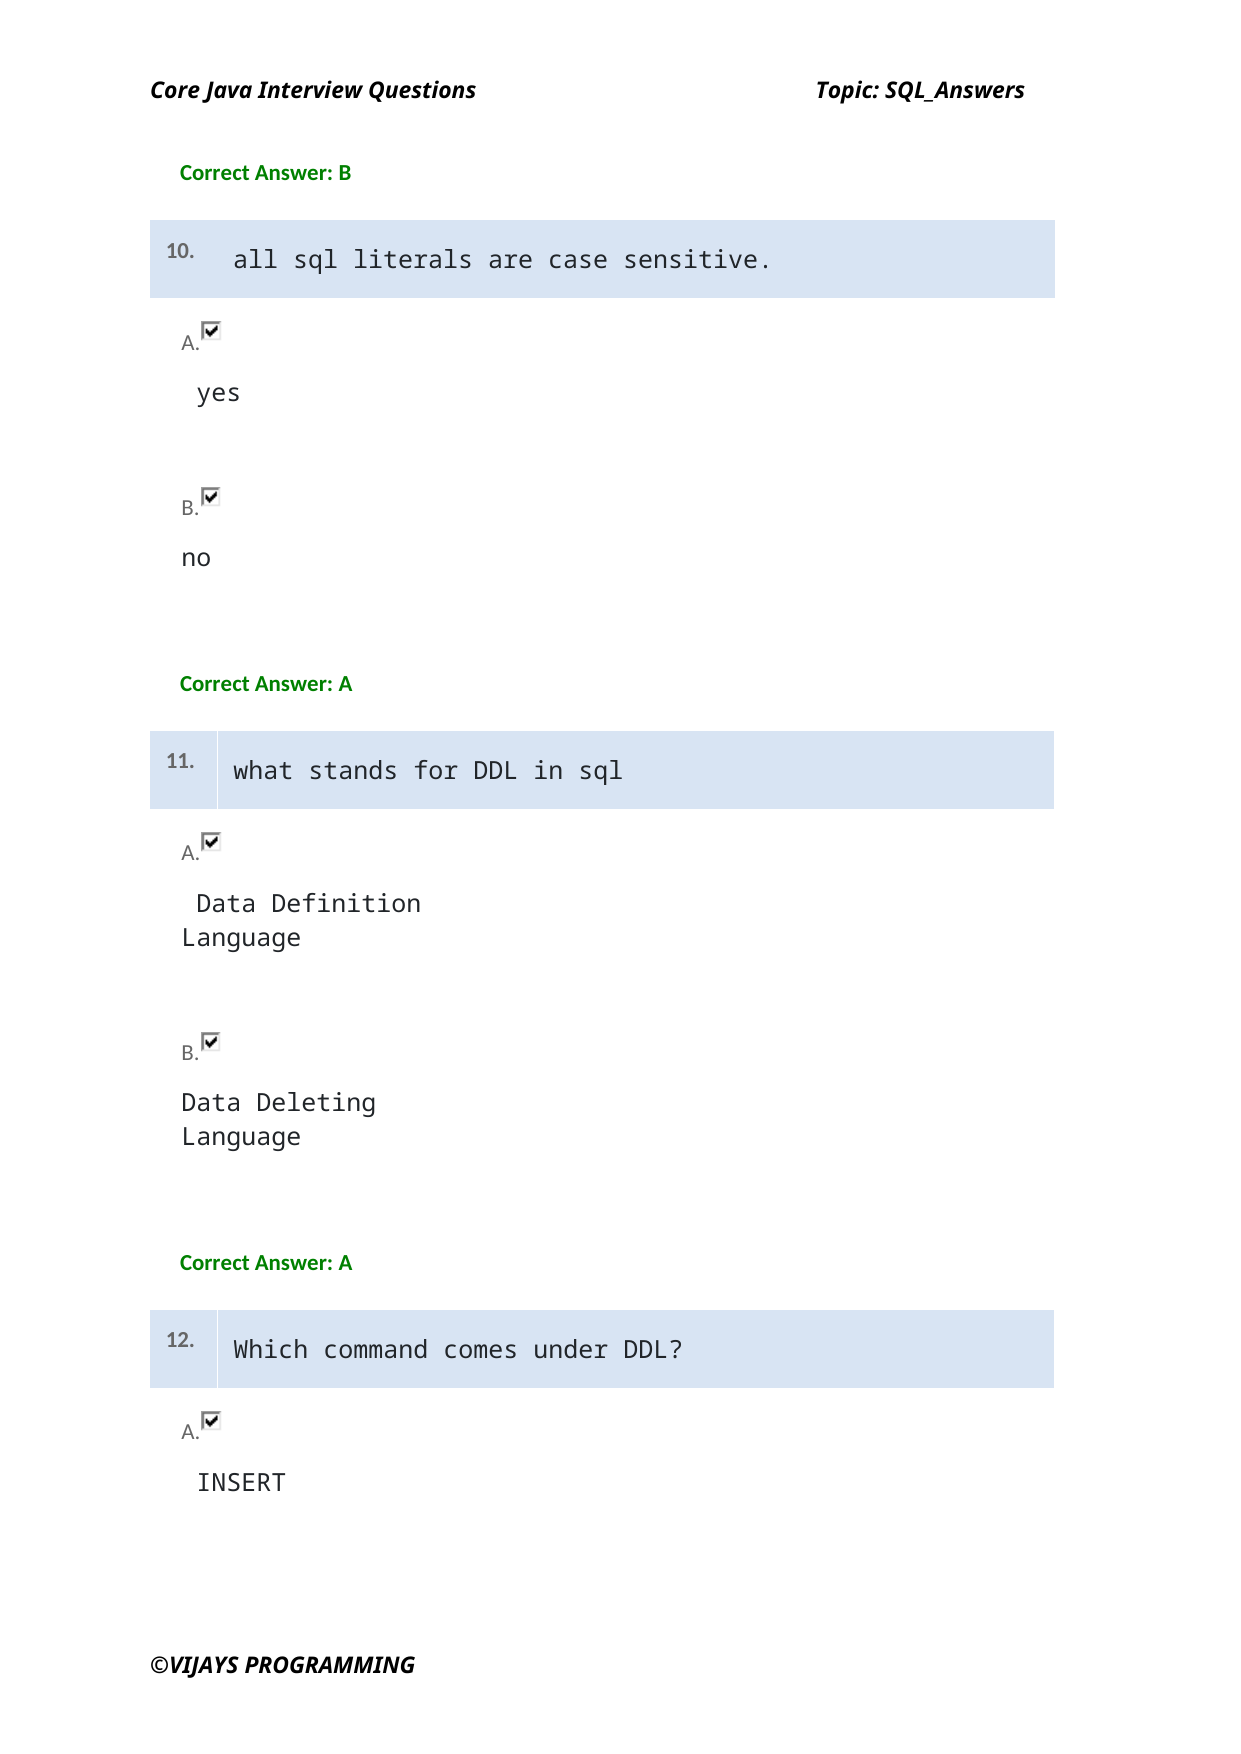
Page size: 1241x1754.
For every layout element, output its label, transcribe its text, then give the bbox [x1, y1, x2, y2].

table_cell Which command comes under DDL? [218, 1310, 1054, 1388]
table_cell all sql literals are case sensitive. [217, 220, 1055, 298]
table_cell [150, 809, 1090, 1240]
table_cell Correct Answer: A [150, 661, 1090, 731]
table_cell [150, 1388, 1090, 1585]
table_cell 12. [150, 1310, 217, 1388]
table_header what stands for DDL in sql [218, 731, 1054, 809]
table_cell [150, 298, 1090, 661]
table_cell Correct Answer: B [150, 150, 1090, 220]
table_cell 10. [150, 220, 217, 298]
table_header 11. [150, 731, 217, 809]
table_cell Correct Answer: A [150, 1240, 1090, 1310]
